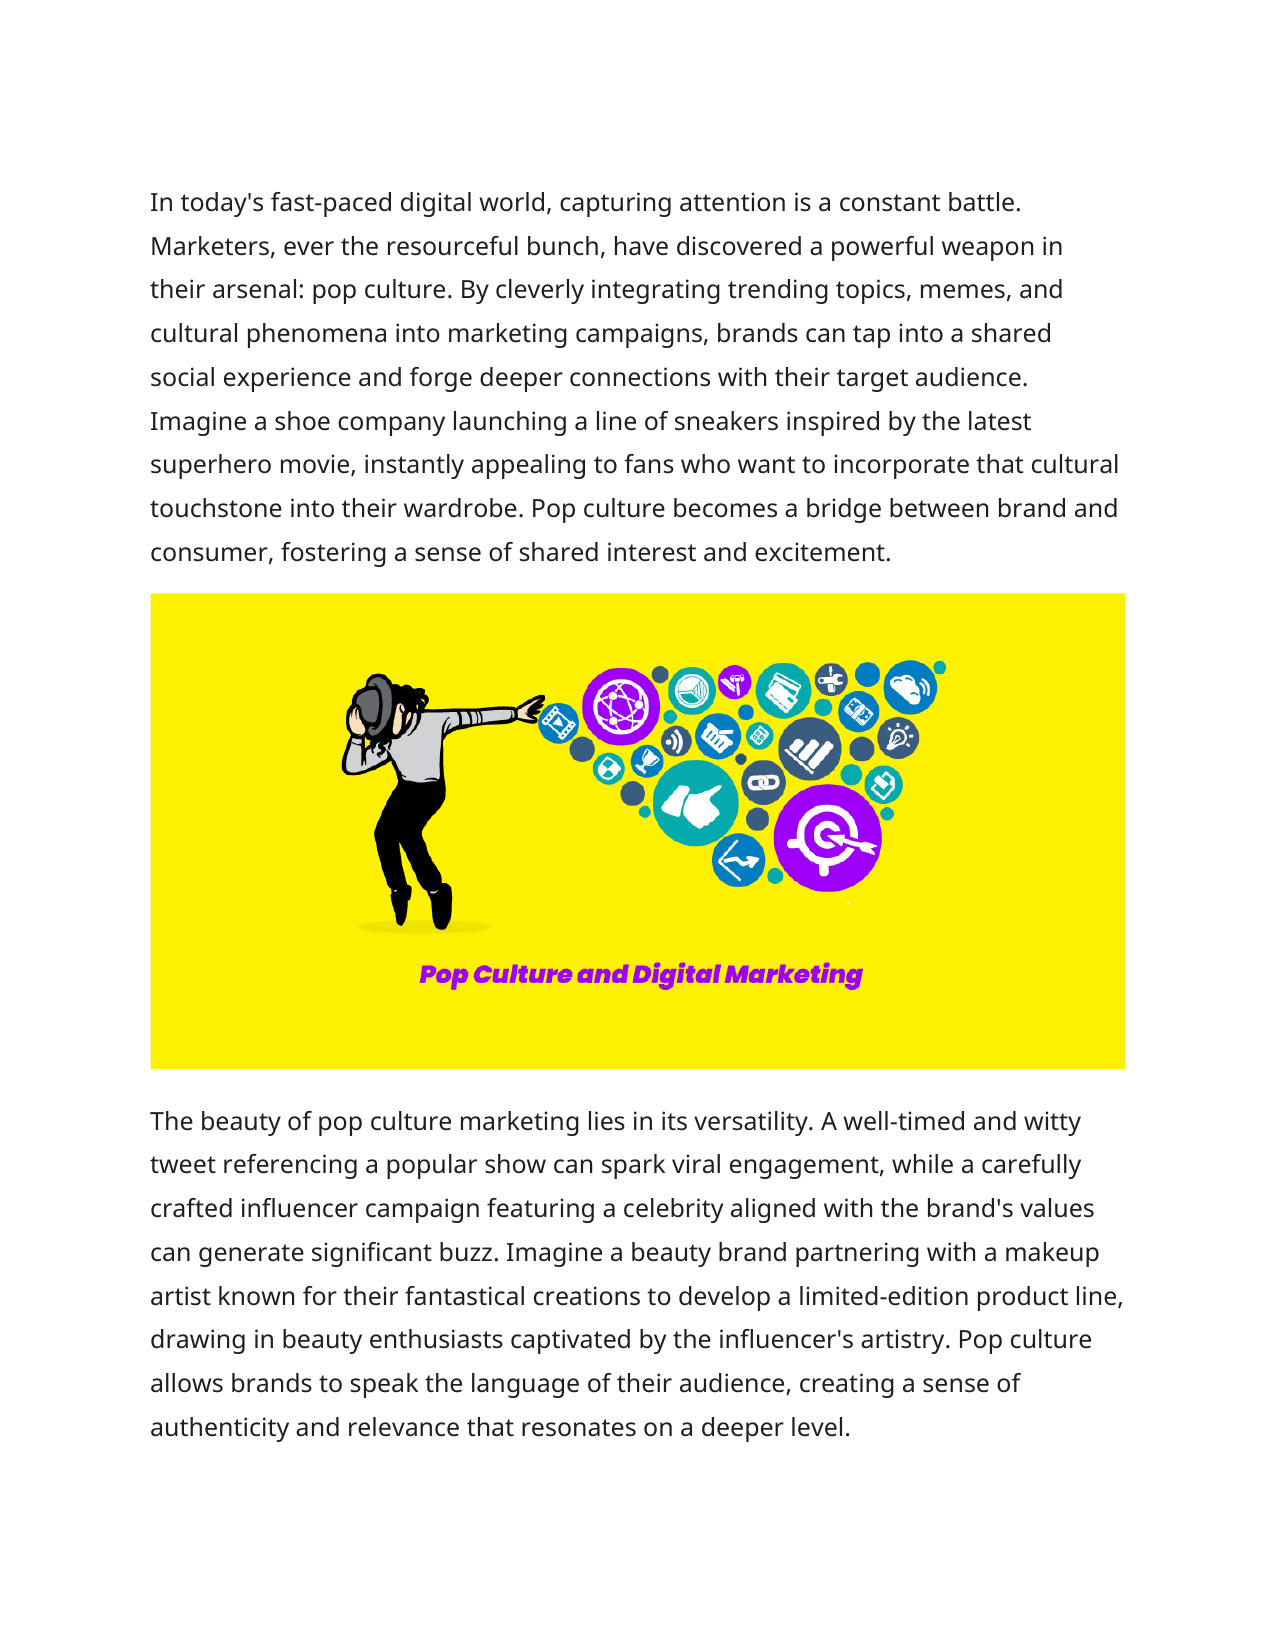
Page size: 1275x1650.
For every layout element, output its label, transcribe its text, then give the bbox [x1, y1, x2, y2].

text The beauty of pop culture marketing lies in its versatility. A well-timed and witty tweet referencing a popular show can spark viral engagement, while a carefully crafted influencer campaign featuring a celebrity aligned with the brand's values can generate significant buzz. Imagine a beauty brand partnering with a makeup artist known for their fantastical creations to develop a limited-edition product line, drawing in beauty enthusiasts captivated by the influencer's artistry. Pop culture allows brands to speak the language of their audience, creating a sense of authenticity and relevance that resonates on a deeper level. [150, 1094, 1125, 1444]
text In today's fast-paced digital world, capturing attention is a constant battle. Marketers, ever the resourceful bunch, have discovered a powerful weapon in their arsenal: pop culture. By cleverly integrating trending topics, memes, and cultural phenomena into marketing campaigns, brands can tap into a shared social experience and forge deeper connections with their target audience. Imagine a shoe company launching a line of sneakers inspired by the latest superhero movie, instantly appealing to fans who want to incorporate that cultural touchstone into their wardrobe. Pop culture becomes a bridge between brand and consumer, fostering a sense of shared interest and excitement. [150, 175, 1125, 569]
picture [150, 593, 1125, 1069]
